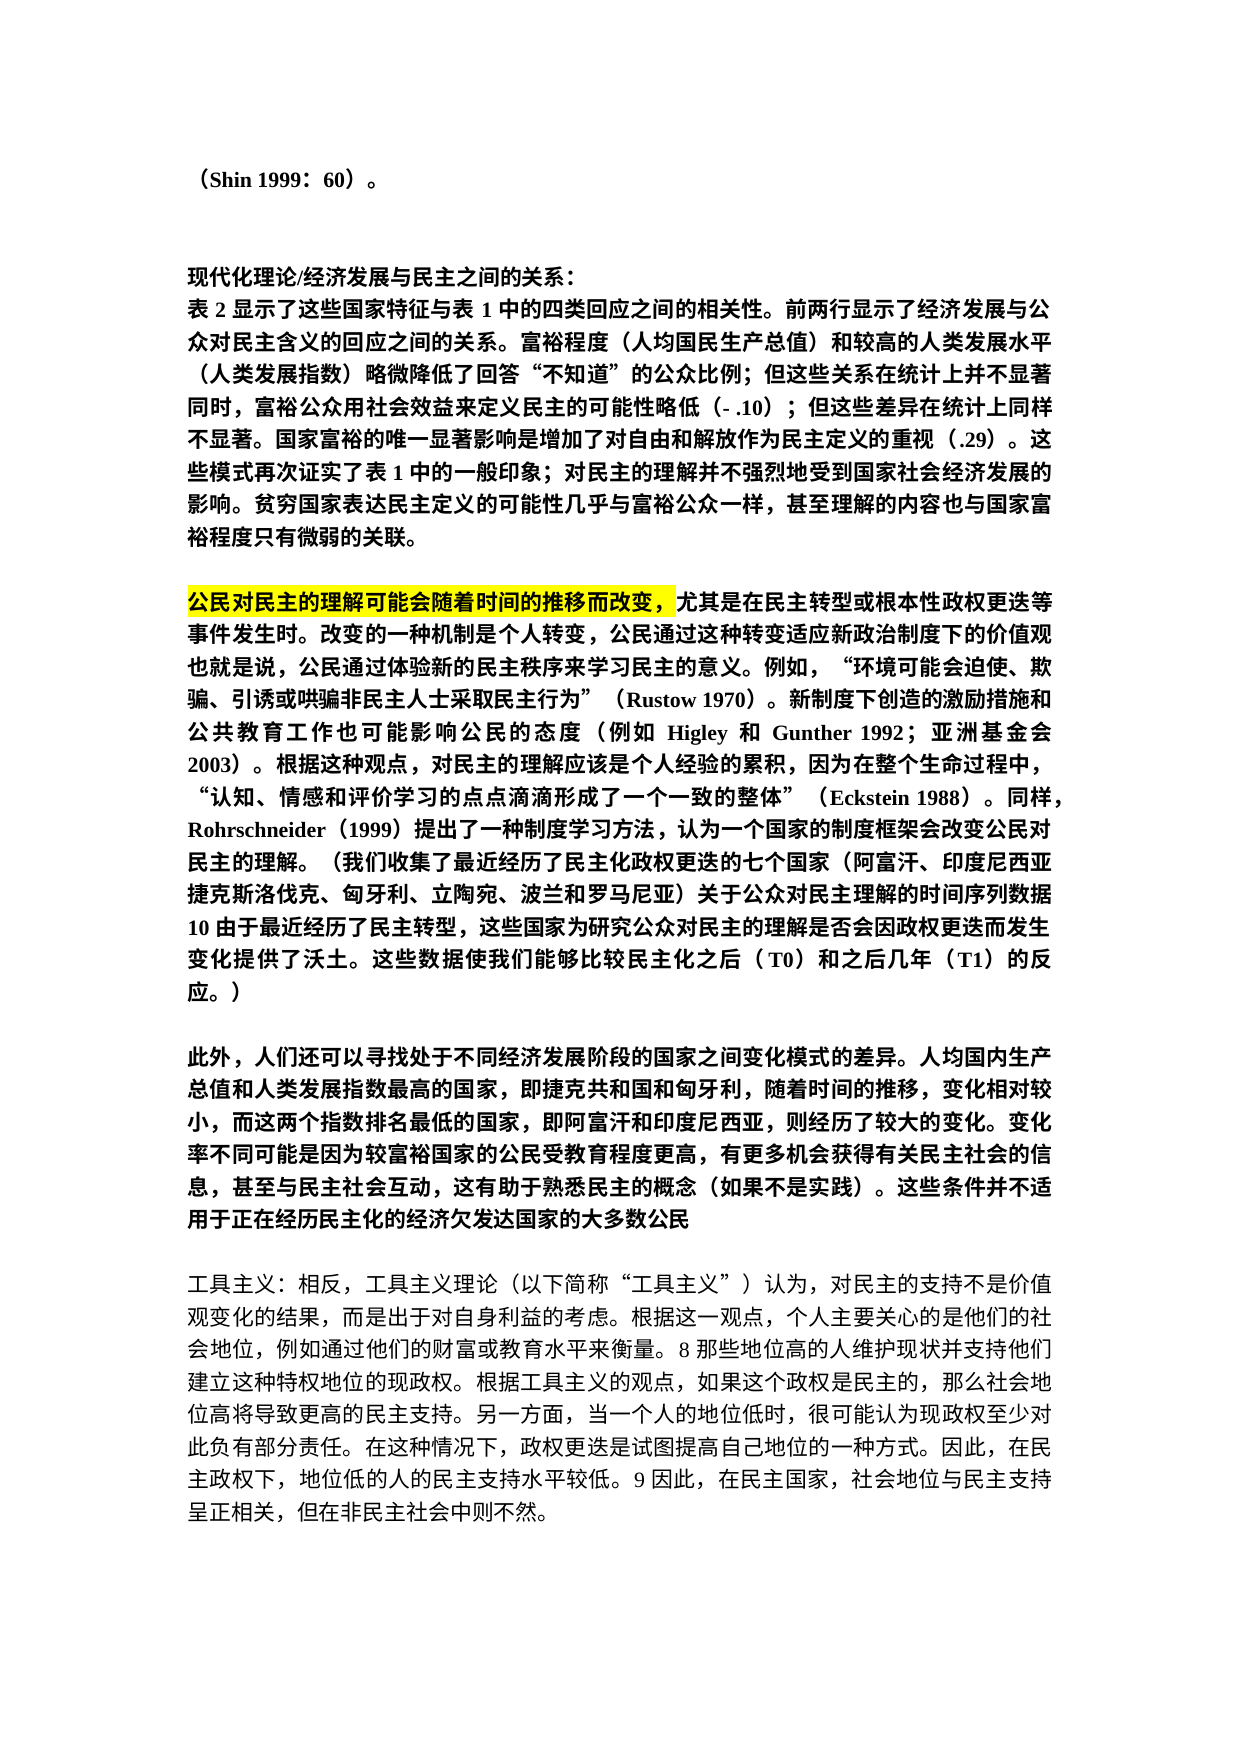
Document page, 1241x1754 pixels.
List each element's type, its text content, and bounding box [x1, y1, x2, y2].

text 此外，人们还可以寻找处于不同经济发展阶段的国家之间变化模式的差异。人均国内生产总值和人类发展指数最高的国家，即捷克共和国和匈牙利，随着时间的推移，变化相对较小，而这两个指数排名最低的国家，即阿富汗和印度尼西亚，则经历了较大的变化。变化率不同可能是因为较富裕国家的公民受教育程度更高，有更多机会获得有关民主社会的信息，甚至与民主社会互动，这有助于熟悉民主的概念（如果不是实践）。这些条件并不适用于正在经历民主化的经济欠发达国家的大多数公民 [187, 1039, 1053, 1234]
text 现代化理论/经济发展与民主之间的关系： 表 2 显示了这些国家特征与表 1 中的四类回应之间的相关性。前两行显示了经济发展与公众对民主含义的回应之间的关系。富裕程度（人均国民生产总值）和较高的人类发展水平（人类发展指数）略微降低了回答“不知道”的公众比例；但这些关系在统计上并不显著。同时，富裕公众用社会效益来定义民主的可能性略低（- .10）；但这些差异在统计上同样不显著。国家富裕的唯一显著影响是增加了对自由和解放作为民主定义的重视（.29）。这些模式再次证实了表 1 中的一般印象；对民主的理解并不强烈地受到国家社会经济发展的影响。贫穷国家表达民主定义的可能性几乎与富裕公众一样，甚至理解的内容也与国家富裕程度只有微弱的关联。 [187, 259, 1053, 552]
text 公民对民主的理解可能会随着时间的推移而改变，尤其是在民主转型或根本性政权更迭等事件发生时。改变的一种机制是个人转变，公民通过这种转变适应新政治制度下的价值观。也就是说，公民通过体验新的民主秩序来学习民主的意义。例如，“环境可能会迫使、欺骗、引诱或哄骗非民主人士采取民主行为”（Rustow 1970）。新制度下创造的激励措施和公共教育工作也可能影响公民的态度（例如 Higley 和 Gunther 1992；亚洲基金会 2003）。根据这种观点，对民主的理解应该是个人经验的累积，因为在整个生命过程中，“认知、情感和评价学习的点点滴滴形成了一个一致的整体”（Eckstein 1988）。同样，Rohrschneider（1999）提出了一种制度学习方法，认为一个国家的制度框架会改变公民对民主的理解。（我们收集了最近经历了民主化政权更迭的七个国家（阿富汗、印度尼西亚、捷克斯洛伐克、匈牙利、立陶宛、波兰和罗马尼亚）关于公众对民主理解的时间序列数据。10 由于最近经历了民主转型，这些国家为研究公众对民主的理解是否会因政权更迭而发生变化提供了沃土。这些数据使我们能够比较民主化之后（T0）和之后几年（T1）的反应。） [187, 584, 1053, 1007]
text 工具主义：相反，工具主义理论（以下简称“工具主义”）认为，对民主的支持不是价值观变化的结果，而是出于对自身利益的考虑。根据这一观点，个人主要关心的是他们的社会地位，例如通过他们的财富或教育水平来衡量。8 那些地位高的人维护现状并支持他们建立这种特权地位的现政权。根据工具主义的观点，如果这个政权是民主的，那么社会地位高将导致更高的民主支持。另一方面，当一个人的地位低时，很可能认为现政权至少对此负有部分责任。在这种情况下，政权更迭是试图提高自己地位的一种方式。因此，在民主政权下，地位低的人的民主支持水平较低。9 因此，在民主国家，社会地位与民主支持呈正相关，但在非民主社会中则不然。 [187, 1267, 1053, 1527]
